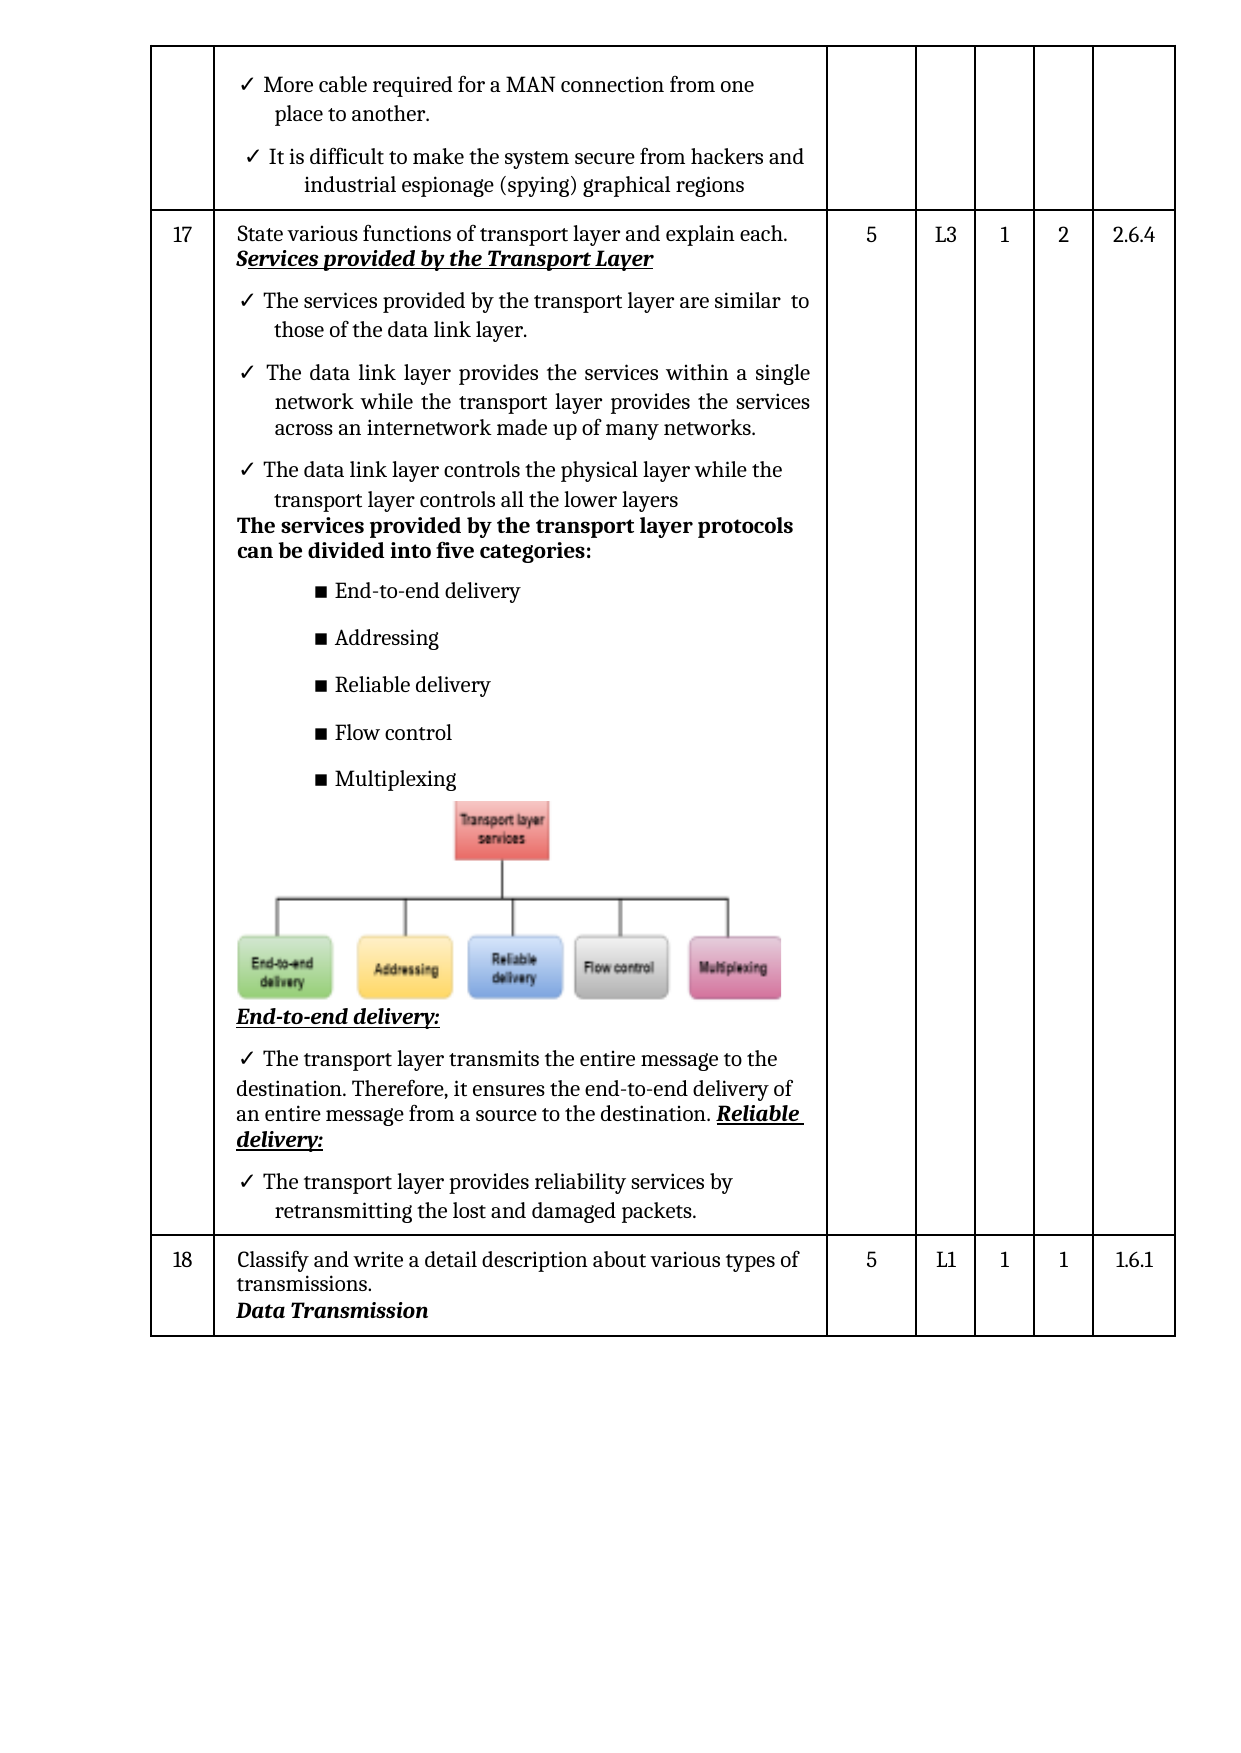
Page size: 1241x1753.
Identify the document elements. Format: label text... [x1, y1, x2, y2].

table_cell 1 [976, 1236, 1033, 1335]
table_cell L3 [917, 211, 974, 1234]
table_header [215, 47, 826, 209]
table_cell 2.6.4 [1094, 211, 1174, 1234]
table_cell 1 [1035, 1236, 1092, 1335]
table_header [917, 47, 974, 209]
table_header [1094, 47, 1174, 209]
table_cell 1 [976, 211, 1033, 1234]
table_cell Classify and write a detail description about various types of transmissions. Data Transmission [215, 1236, 826, 1335]
table_cell 5 [828, 1236, 915, 1335]
table_cell 17 [152, 211, 213, 1234]
table_header [828, 47, 915, 209]
table_cell 18 [152, 1236, 213, 1335]
table_cell 1.6.1 [1094, 1236, 1174, 1335]
table_cell 2 [1035, 211, 1092, 1234]
table_header [976, 47, 1033, 209]
picture [236, 801, 782, 1004]
table_cell State various functions of transport layer and explain each. Services provided by the Transport Layer ✓ The services provided by the transport layer are similar to those of the data link layer. ✓ The data link layer provides the services within a single network while the transport layer provides the services across an internetwork made up of many networks. ✓ The data link layer controls the physical layer while the transport layer controls all the lower layers The services provided by the transport layer protocols can be divided into five categories: ▪ End-to-end delivery ▪ Addressing ▪ Reliable delivery ▪ Flow control ▪ Multiplexing End-to-end delivery: ✓ The transport layer transmits the entire message to the destination. Therefore, it ensures the end-to-end delivery of an entire message from a source to the destination. Reliable delivery: ✓ The transport layer provides reliability services by retransmitting the lost and damaged packets. [215, 211, 826, 1234]
table_header [1035, 47, 1092, 209]
table_header [152, 47, 213, 209]
table_cell L1 [917, 1236, 974, 1335]
table_cell 5 [828, 211, 915, 1234]
